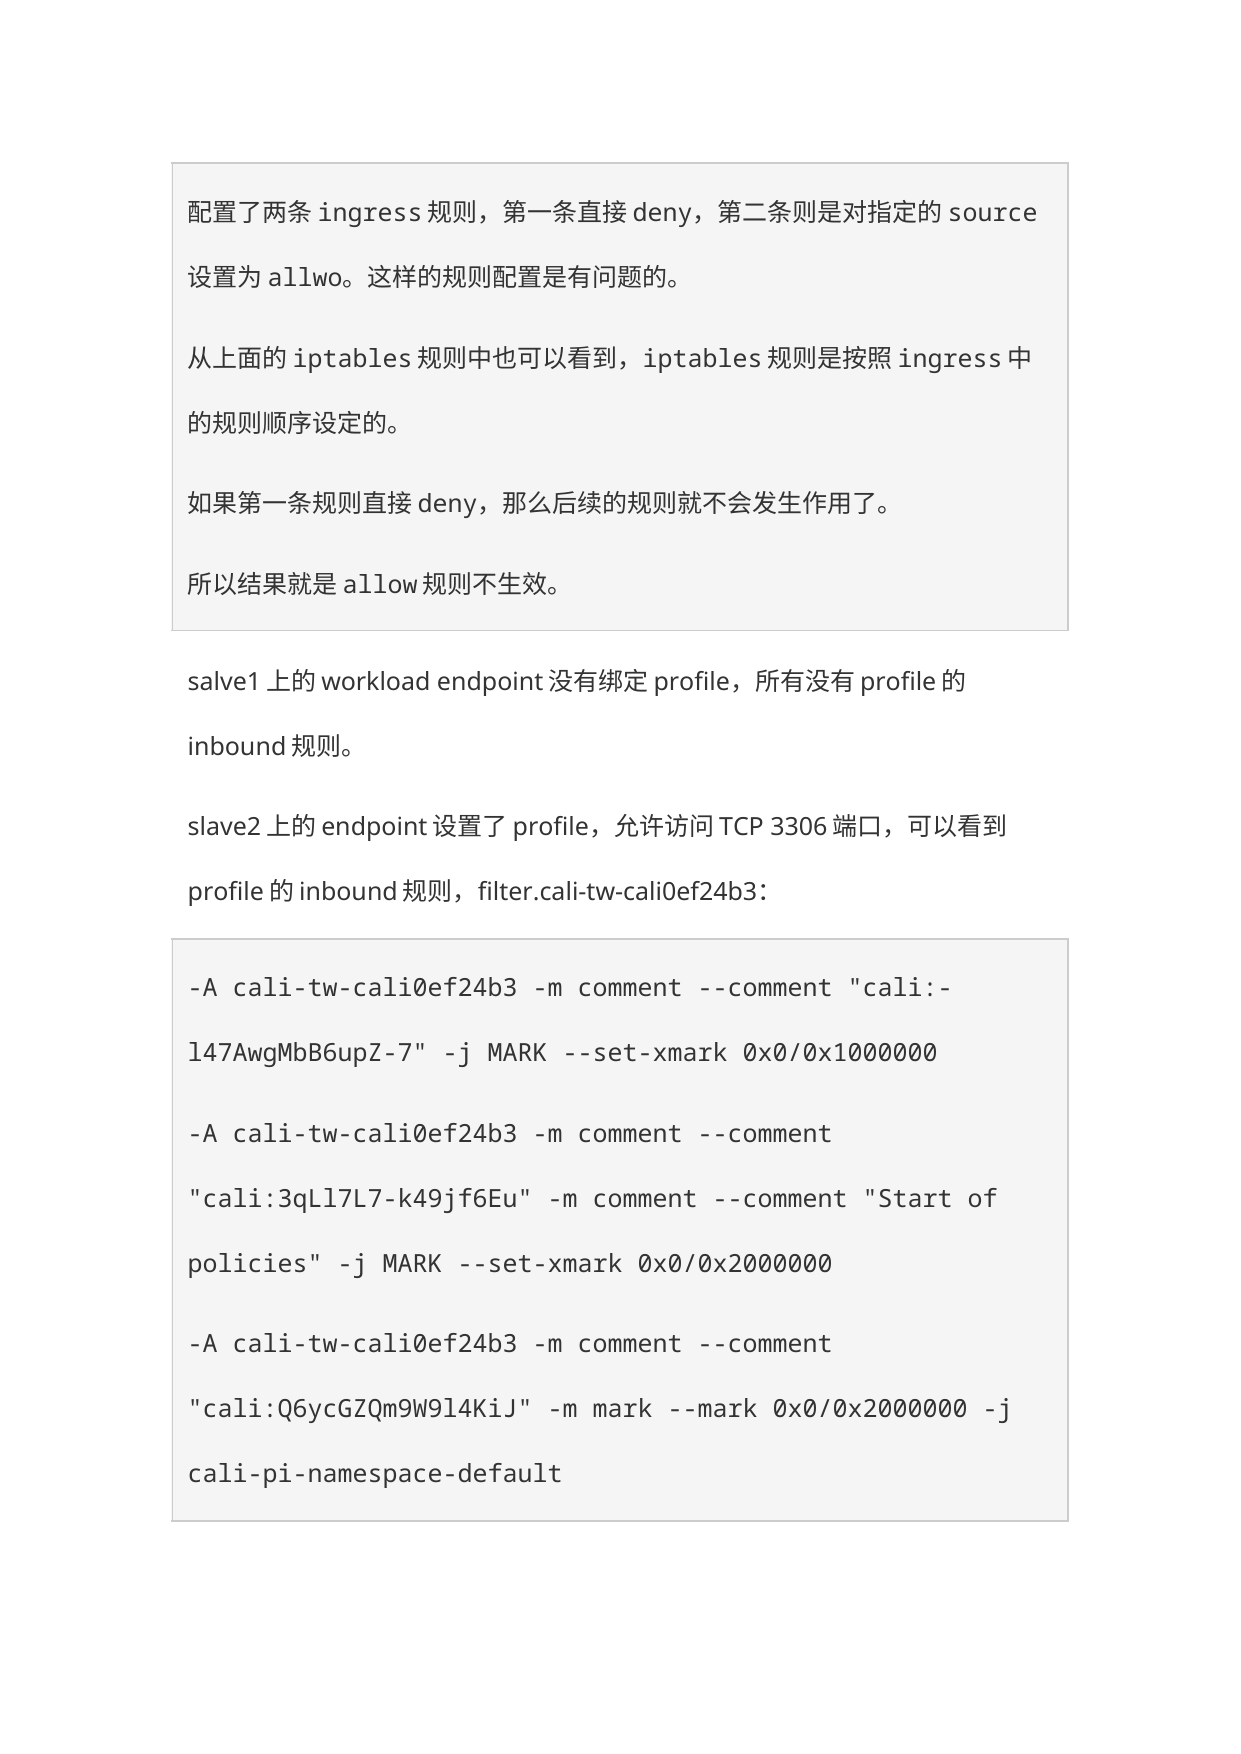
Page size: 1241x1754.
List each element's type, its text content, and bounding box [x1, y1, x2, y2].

text -A cali-tw-cali0ef24b3 -m comment --comment "cali:-l47AwgMbB6upZ-7" -j MARK --set-xmark 0x0/0x1000000 [173, 940, 1067, 1084]
text slave2上的endpoint设置了profile，允许访问TCP 3306端口，可以看到profile的inbound规则，filter.cali-tw-cali0ef24b3： [187, 792, 1053, 922]
text 所以结果就是allow规则不生效。 [173, 534, 1067, 630]
text salve1上的workload endpoint没有绑定profile，所有没有profile的inbound规则。 [187, 647, 1053, 777]
text 如果第一条规则直接deny，那么后续的规则就不会发生作用了。 [173, 453, 1067, 534]
text 从上面的iptables规则中也可以看到，iptables规则是按照ingress中的规则顺序设定的。 [173, 308, 1067, 453]
text -A cali-tw-cali0ef24b3 -m comment --comment "cali:3qLl7L7-k49jf6Eu" -m comment --comment "Start of policies" -j MARK --set-xmark 0x0/0x2000000 [173, 1084, 1067, 1294]
text 配置了两条ingress规则，第一条直接deny，第二条则是对指定的source设置为allwo。这样的规则配置是有问题的。 [173, 164, 1067, 308]
text -A cali-tw-cali0ef24b3 -m comment --comment "cali:Q6ycGZQm9W9l4KiJ" -m mark --mark 0x0/0x2000000 -j cali-pi-namespace-default [173, 1294, 1067, 1520]
